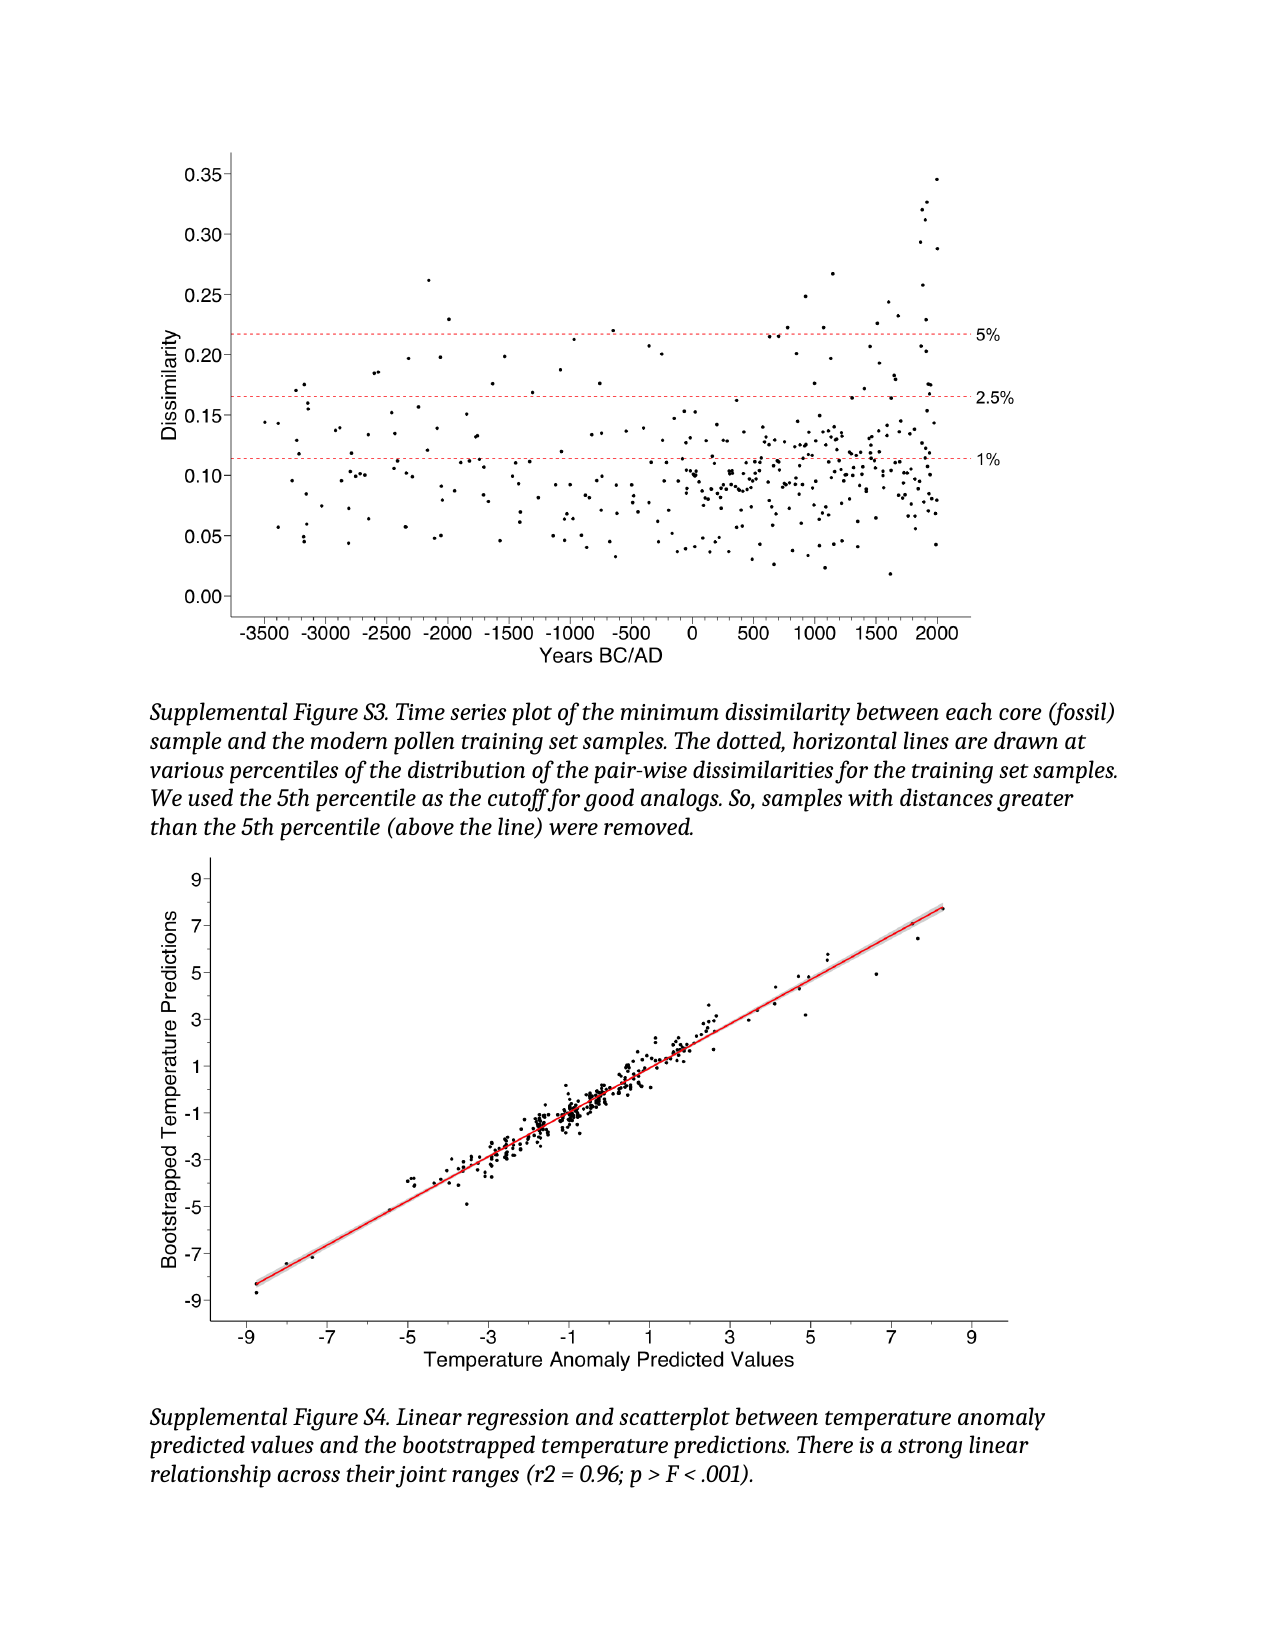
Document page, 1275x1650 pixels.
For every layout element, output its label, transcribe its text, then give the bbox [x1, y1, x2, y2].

picture [150, 854, 1025, 1382]
picture [150, 150, 1025, 678]
text Supplemental Figure S3. Time series plot of the minimum dissimilarity between each core (fossil) sample and the modern pollen training set samples. The dotted, horizontal lines are drawn at various percentiles of the distribution of the pair-wise dissimilarities for the training set samples. We used the 5th percentile as the cutoff for good analogs. So, samples with distances greater than the 5th percentile (above the line) were removed. [150, 698, 1125, 842]
text Supplemental Figure S4. Linear regression and scatterplot between temperature anomaly predicted values and the bootstrapped temperature predictions. There is a strong linear relationship across their joint ranges (r2 = 0.96; p > F < .001). [150, 1402, 1125, 1489]
